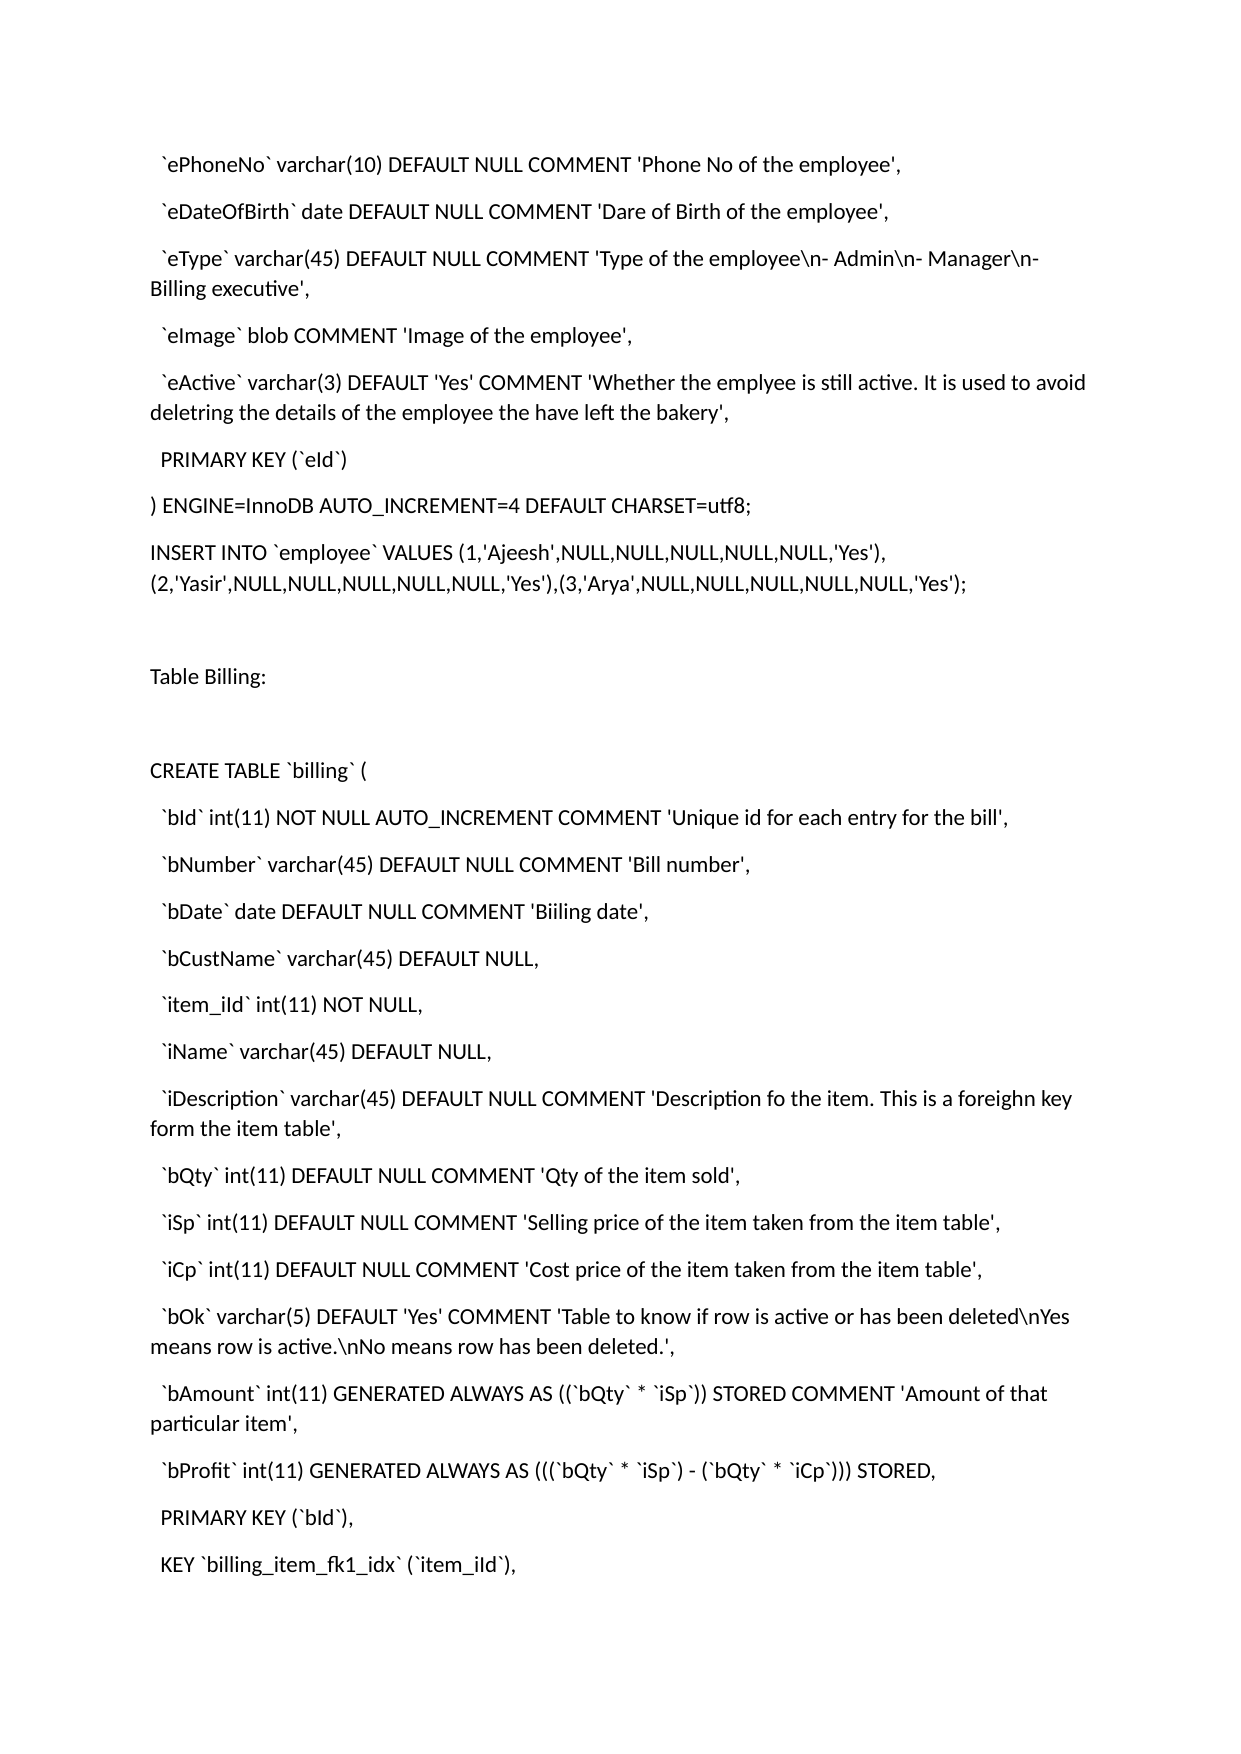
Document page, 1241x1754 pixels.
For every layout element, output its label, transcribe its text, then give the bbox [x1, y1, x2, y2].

text KEY `billing_item_fk1_idx` (`item_iId`), [150, 1550, 1090, 1578]
text `bProfit` int(11) GENERATED ALWAYS AS (((`bQty` * `iSp`) - (`bQty` * `iCp`))) STORED, [150, 1456, 1090, 1484]
text `eDateOfBirth` date DEFAULT NULL COMMENT 'Dare of Birth of the employee', [150, 197, 1090, 225]
text `iName` varchar(45) DEFAULT NULL, [150, 1037, 1090, 1066]
text `ePhoneNo` varchar(10) DEFAULT NULL COMMENT 'Phone No of the employee', [150, 150, 1090, 178]
text `bCustName` varchar(45) DEFAULT NULL, [150, 944, 1090, 972]
text `bDate` date DEFAULT NULL COMMENT 'Biiling date', [150, 897, 1090, 925]
text `eImage` blob COMMENT 'Image of the employee', [150, 321, 1090, 349]
text `eActive` varchar(3) DEFAULT 'Yes' COMMENT 'Whether the emplyee is still active. It is used to avoid deletring the details of the employee the have left the bakery', [150, 368, 1090, 426]
text `item_iId` int(11) NOT NULL, [150, 991, 1090, 1019]
text `iSp` int(11) DEFAULT NULL COMMENT 'Selling price of the item taken from the item table', [150, 1208, 1090, 1236]
text `bOk` varchar(5) DEFAULT 'Yes' COMMENT 'Table to know if row is active or has been deleted\nYes means row is active.\nNo means row has been deleted.', [150, 1302, 1090, 1360]
text INSERT INTO `employee` VALUES (1,'Ajeesh',NULL,NULL,NULL,NULL,NULL,'Yes'),(2,'Yasir',NULL,NULL,NULL,NULL,NULL,'Yes'),(3,'Arya',NULL,NULL,NULL,NULL,NULL,'Yes'); [150, 538, 1090, 597]
text `bNumber` varchar(45) DEFAULT NULL COMMENT 'Bill number', [150, 850, 1090, 878]
text `iDescription` varchar(45) DEFAULT NULL COMMENT 'Description fo the item. This is a foreighn key form the item table', [150, 1084, 1090, 1143]
text `bId` int(11) NOT NULL AUTO_INCREMENT COMMENT 'Unique id for each entry for the bill', [150, 803, 1090, 831]
text Table Billing: [150, 662, 1090, 691]
text `bQty` int(11) DEFAULT NULL COMMENT 'Qty of the item sold', [150, 1161, 1090, 1189]
text PRIMARY KEY (`eId`) [150, 445, 1090, 473]
text PRIMARY KEY (`bId`), [150, 1503, 1090, 1531]
text `bAmount` int(11) GENERATED ALWAYS AS ((`bQty` * `iSp`)) STORED COMMENT 'Amount of that particular item', [150, 1379, 1090, 1437]
text `iCp` int(11) DEFAULT NULL COMMENT 'Cost price of the item taken from the item table', [150, 1255, 1090, 1283]
text ) ENGINE=InnoDB AUTO_INCREMENT=4 DEFAULT CHARSET=utf8; [150, 492, 1090, 520]
text CREATE TABLE `billing` ( [150, 756, 1090, 784]
text `eType` varchar(45) DEFAULT NULL COMMENT 'Type of the employee\n- Admin\n- Manager\n- Billing executive', [150, 244, 1090, 302]
